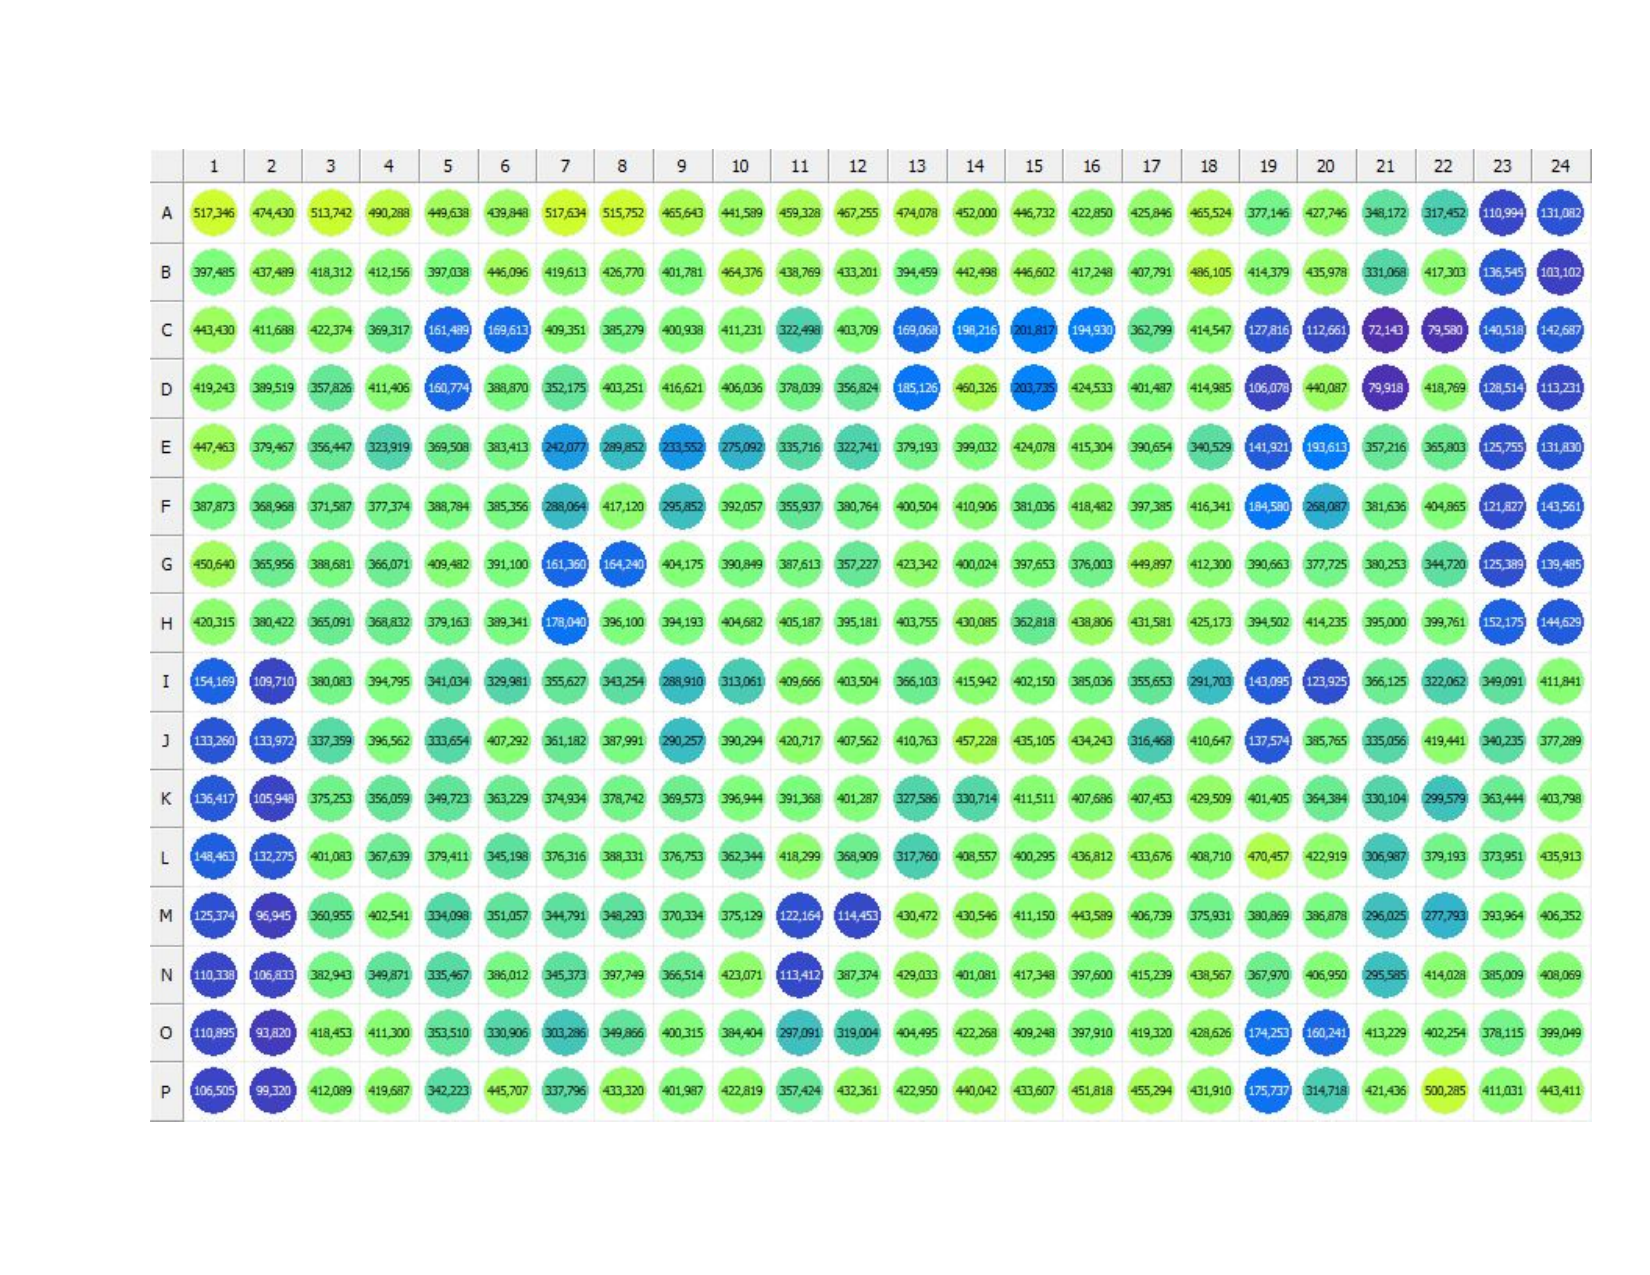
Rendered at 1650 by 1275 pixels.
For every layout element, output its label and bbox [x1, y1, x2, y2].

picture [150, 149, 1592, 1122]
